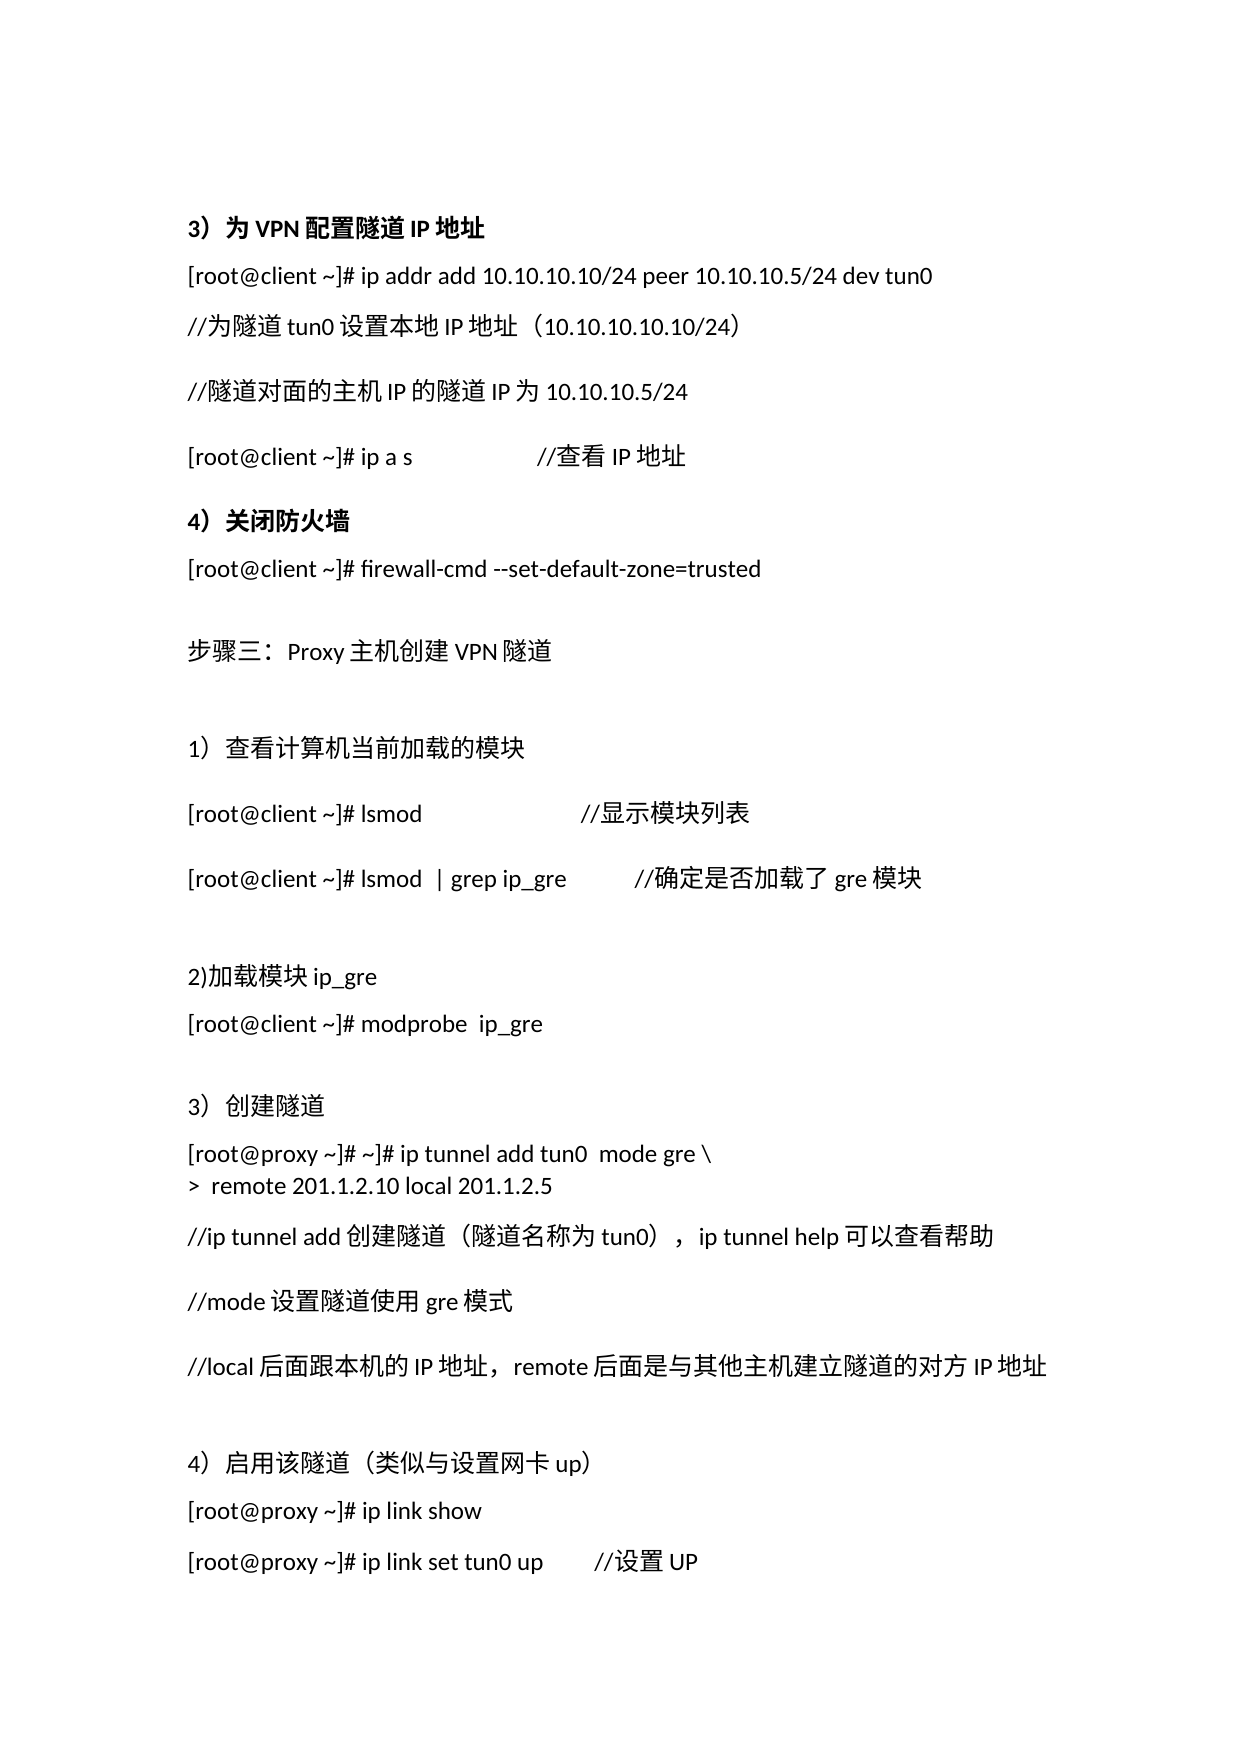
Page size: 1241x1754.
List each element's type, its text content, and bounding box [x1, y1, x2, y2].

text //ip tunnel add创建隧道（隧道名称为tun0），ip tunnel help可以查看帮助 [187, 1202, 1053, 1267]
text 2)加载模块ip_gre [187, 942, 1053, 1007]
text [root@client ~]# ip a s //查看IP地址 [187, 422, 1053, 487]
text [root@client ~]# lsmod //显示模块列表 [187, 779, 1053, 844]
text 4）启用该隧道（类似与设置网卡up） [187, 1429, 1053, 1494]
text [root@client ~]# ip addr add 10.10.10.10/24 peer 10.10.10.5/24 dev tun0 [187, 259, 1053, 292]
text > remote 201.1.2.10 local 201.1.2.5 [187, 1169, 1053, 1202]
text [root@client ~]# modprobe ip_gre [187, 1007, 1053, 1039]
text 3）创建隧道 [187, 1072, 1053, 1137]
text [root@proxy ~]# ~]# ip tunnel add tun0 mode gre \ [187, 1137, 1053, 1169]
text 4）关闭防火墙 [187, 487, 1053, 552]
text [root@proxy ~]# ip link set tun0 up //设置UP [187, 1527, 1053, 1592]
text //隧道对面的主机IP的隧道IP为10.10.10.5/24 [187, 357, 1053, 422]
text [root@client ~]# lsmod | grep ip_gre //确定是否加载了gre模块 [187, 844, 1053, 909]
text 3）为VPN配置隧道IP地址 [187, 194, 1053, 259]
text [root@proxy ~]# ip link show [187, 1494, 1053, 1527]
text //为隧道tun0设置本地IP地址（10.10.10.10.10/24） [187, 292, 1053, 357]
text 步骤三：Proxy主机创建VPN隧道 [187, 617, 1053, 682]
text //mode设置隧道使用gre模式 [187, 1267, 1053, 1332]
text //local后面跟本机的IP地址，remote后面是与其他主机建立隧道的对方IP地址 [187, 1332, 1053, 1397]
text [root@client ~]# firewall-cmd --set-default-zone=trusted [187, 552, 1053, 584]
text 1）查看计算机当前加载的模块 [187, 714, 1053, 779]
